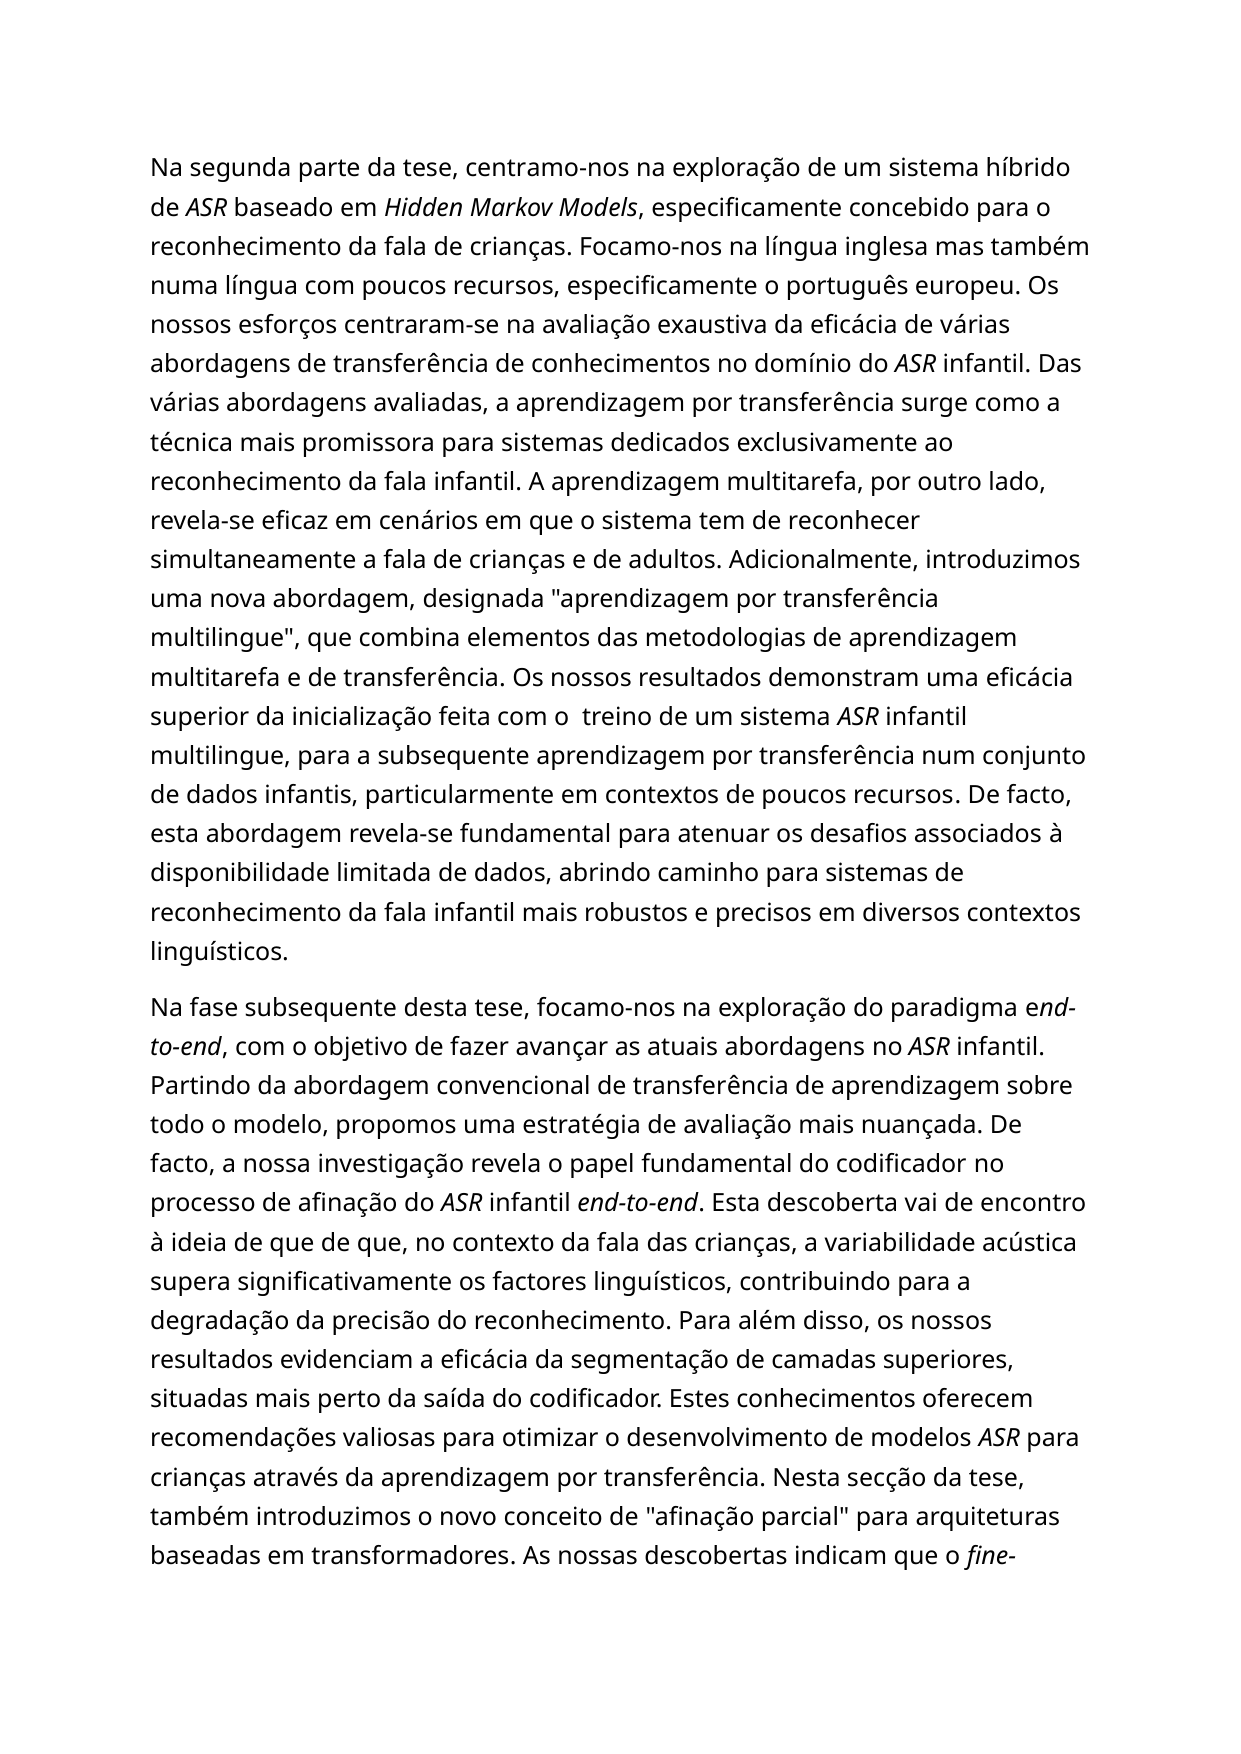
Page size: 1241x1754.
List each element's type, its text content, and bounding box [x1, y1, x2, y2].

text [150, 989, 1090, 1572]
text Na segunda parte da tese, centramo-nos na exploração de um sistema híbrido de ASR baseado em Hidden Markov Models, especificamente concebido para o reconhecimento da fala de crianças. Focamo-nos na língua inglesa mas também numa língua com poucos recursos, especificamente o português europeu. Os nossos esforços centraram-se na avaliação exaustiva da eficácia de várias abordagens de transferência de conhecimentos no domínio do ASR infantil. Das várias abordagens avaliadas, a aprendizagem por transferência surge como a técnica mais promissora para sistemas dedicados exclusivamente ao reconhecimento da fala infantil. A aprendizagem multitarefa, por outro lado, revela-se eficaz em cenários em que o sistema tem de reconhecer simultaneamente a fala de crianças e de adultos. Adicionalmente, introduzimos uma nova abordagem, designada "aprendizagem por transferência multilingue", que combina elementos das metodologias de aprendizagem multitarefa e de transferência. Os nossos resultados demonstram uma eficácia superior da inicialização feita com o treino de um sistema ASR infantil multilingue, para a subsequente aprendizagem por transferência num conjunto de dados infantis, particularmente em contextos de poucos recursos. De facto, esta abordagem revela-se fundamental para atenuar os desafios associados à disponibilidade limitada de dados, abrindo caminho para sistemas de reconhecimento da fala infantil mais robustos e precisos em diversos contextos linguísticos. [150, 150, 1090, 967]
